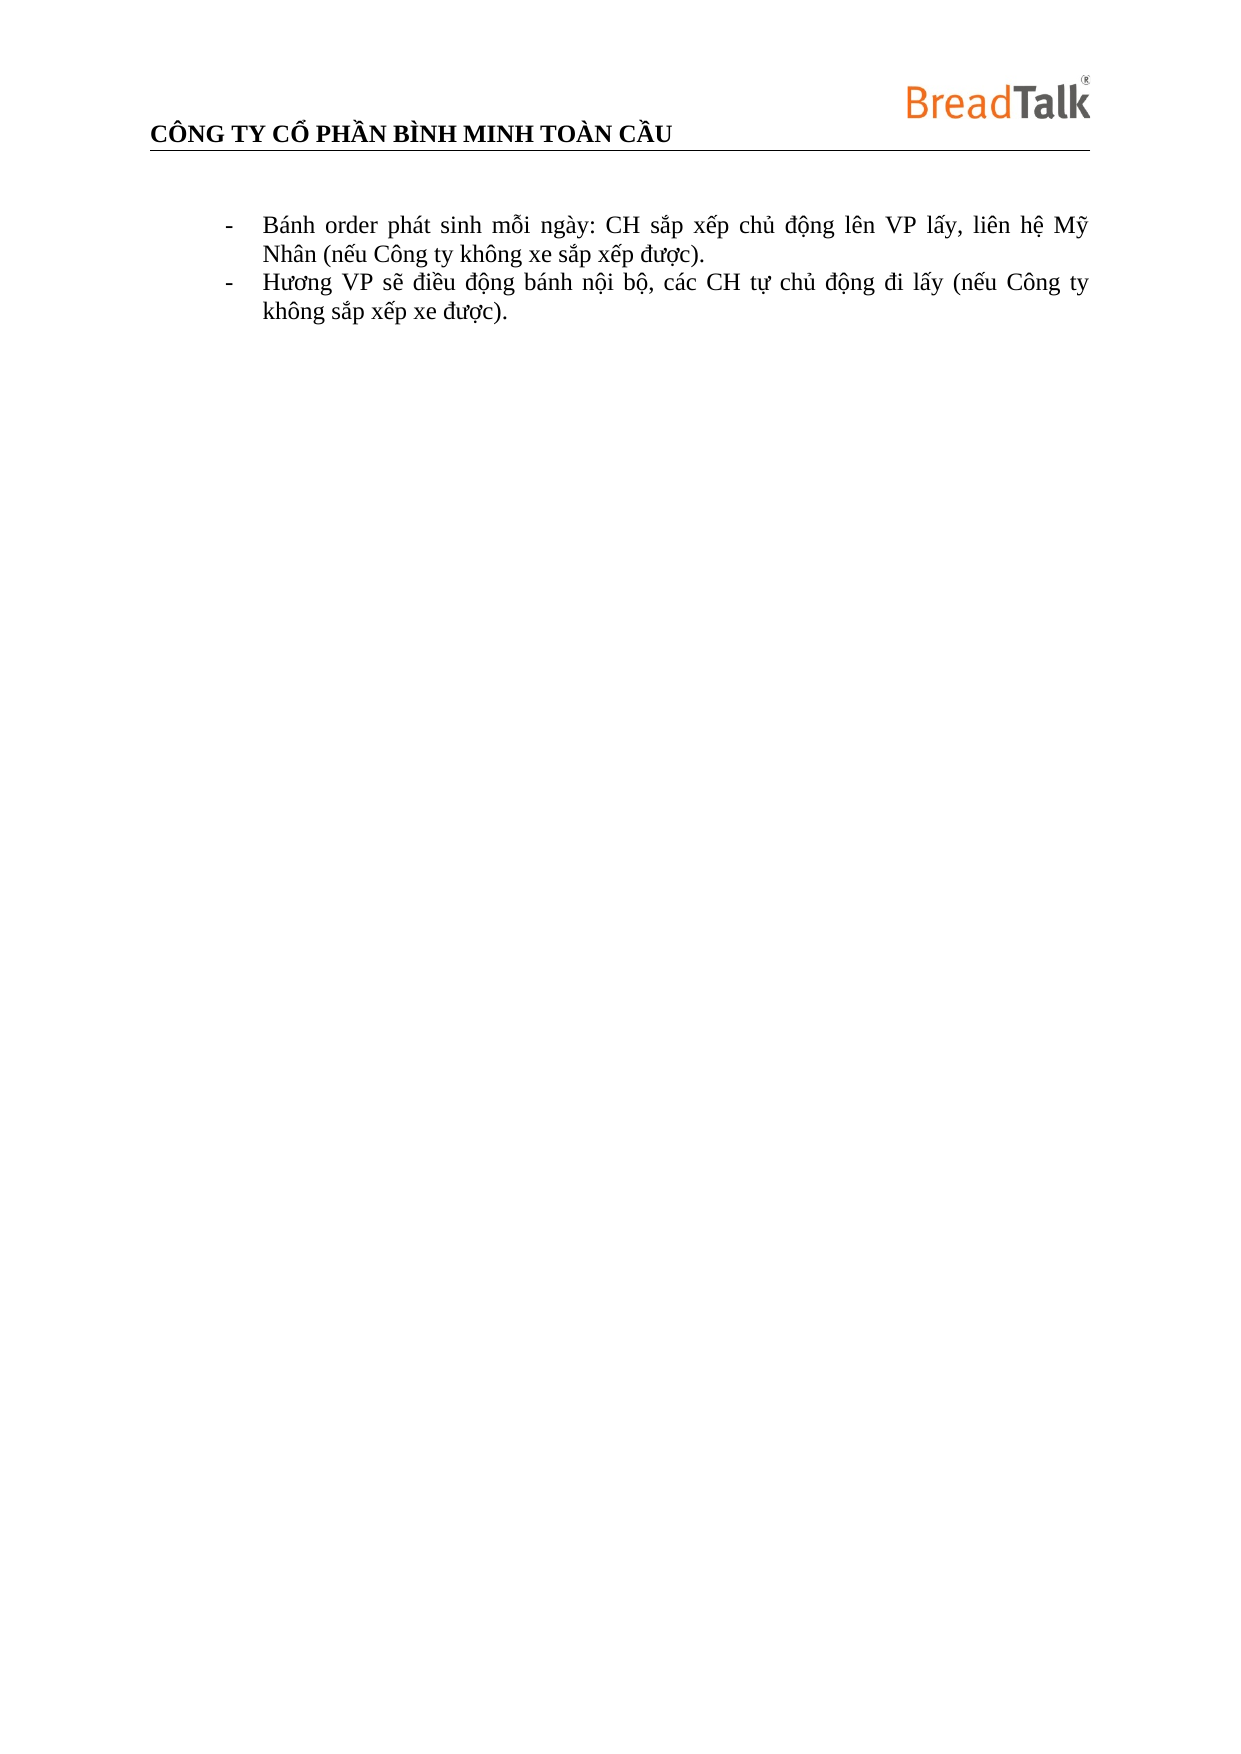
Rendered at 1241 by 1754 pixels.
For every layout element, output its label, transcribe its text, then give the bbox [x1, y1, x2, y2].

list Bánh order phát sinh mỗi ngày: CH sắp xếp chủ động lên VP lấy, liên hệ Mỹ Nhân (nếu Công ty không xe sắp xếp được). [225, 210, 1090, 267]
list Hương VP sẽ điều động bánh nội bộ, các CH tự chủ động đi lấy (nếu Công ty không sắp xếp xe được). [225, 267, 1090, 325]
picture [907, 75, 1091, 119]
